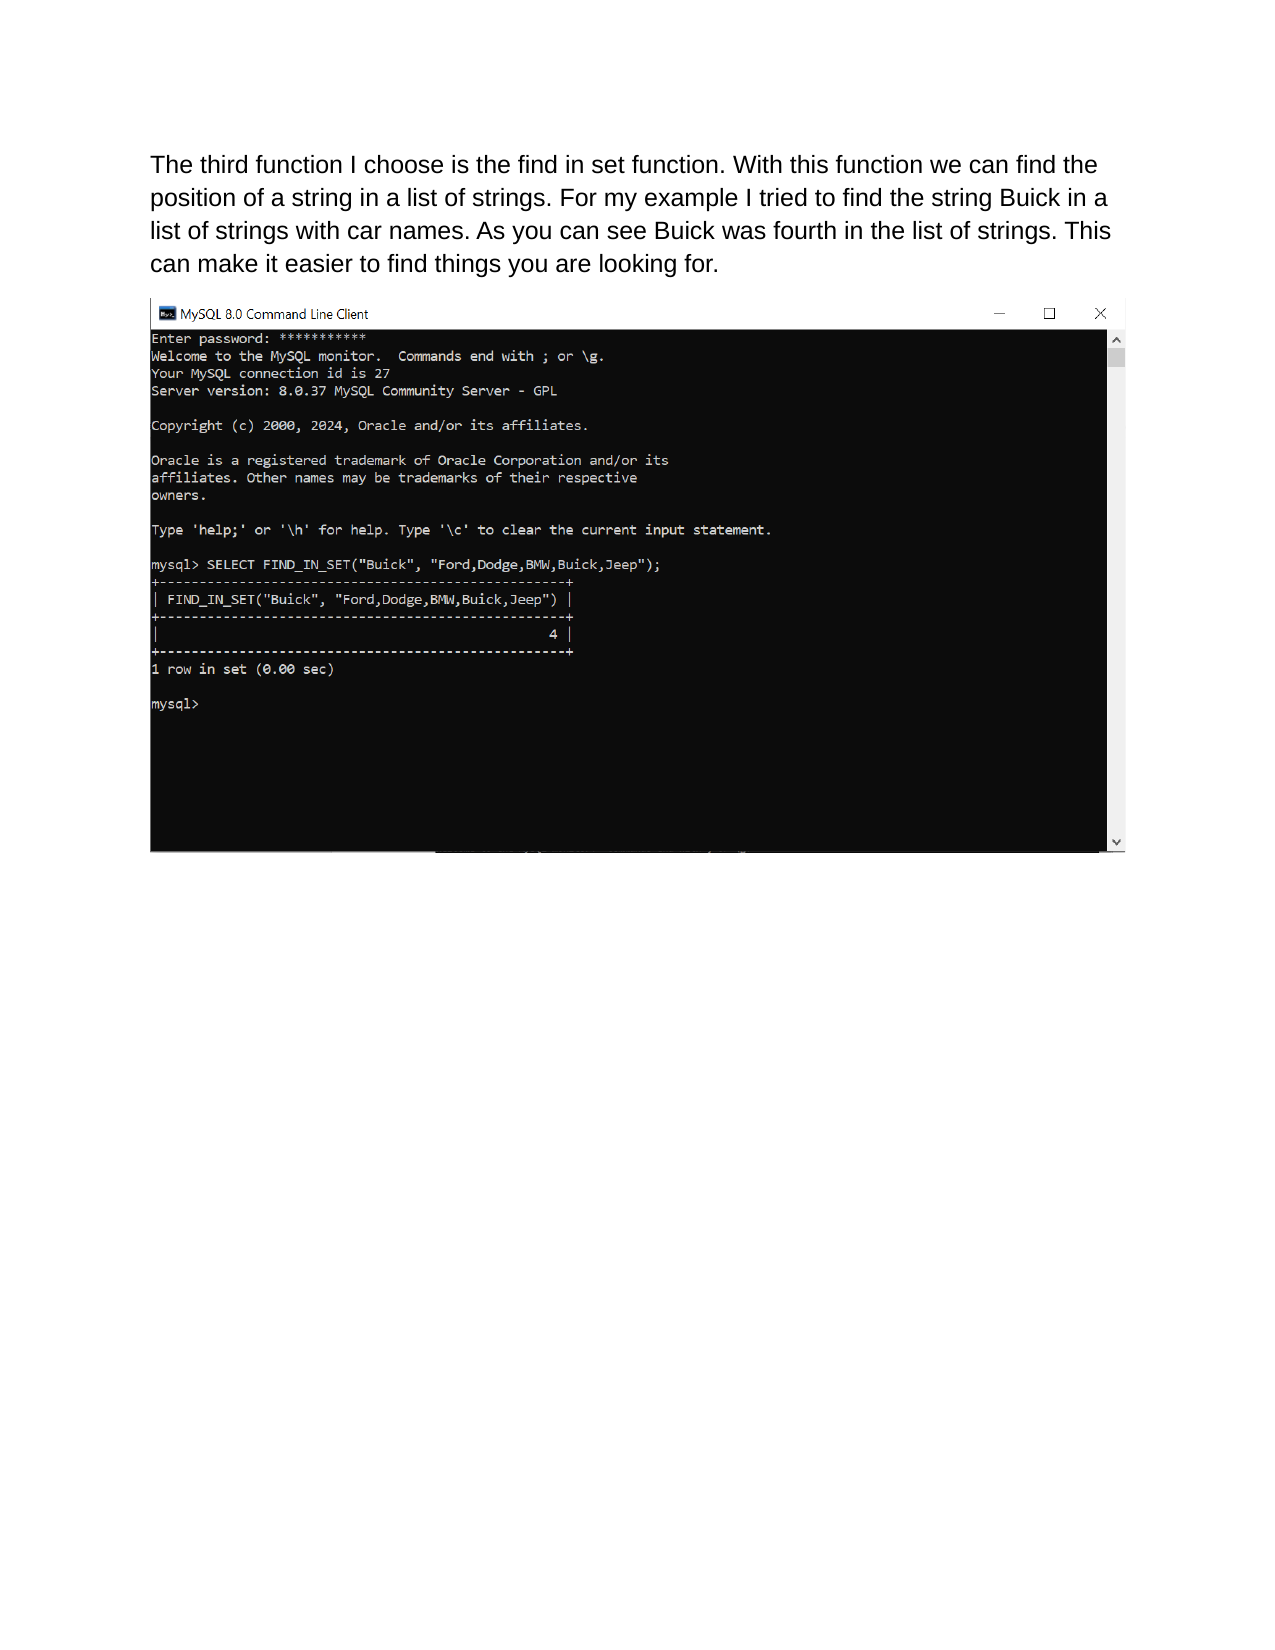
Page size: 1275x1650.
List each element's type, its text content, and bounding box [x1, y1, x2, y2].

text The third function I choose is the find in set function. With this function we can find the position of a string in a list of strings. For my example I tried to find the string Buick in a list of strings with car names. As you can see Buick was fourth in the list of strings. This can make it easier to find things you are looking for. [150, 150, 1125, 278]
picture [150, 298, 1125, 853]
